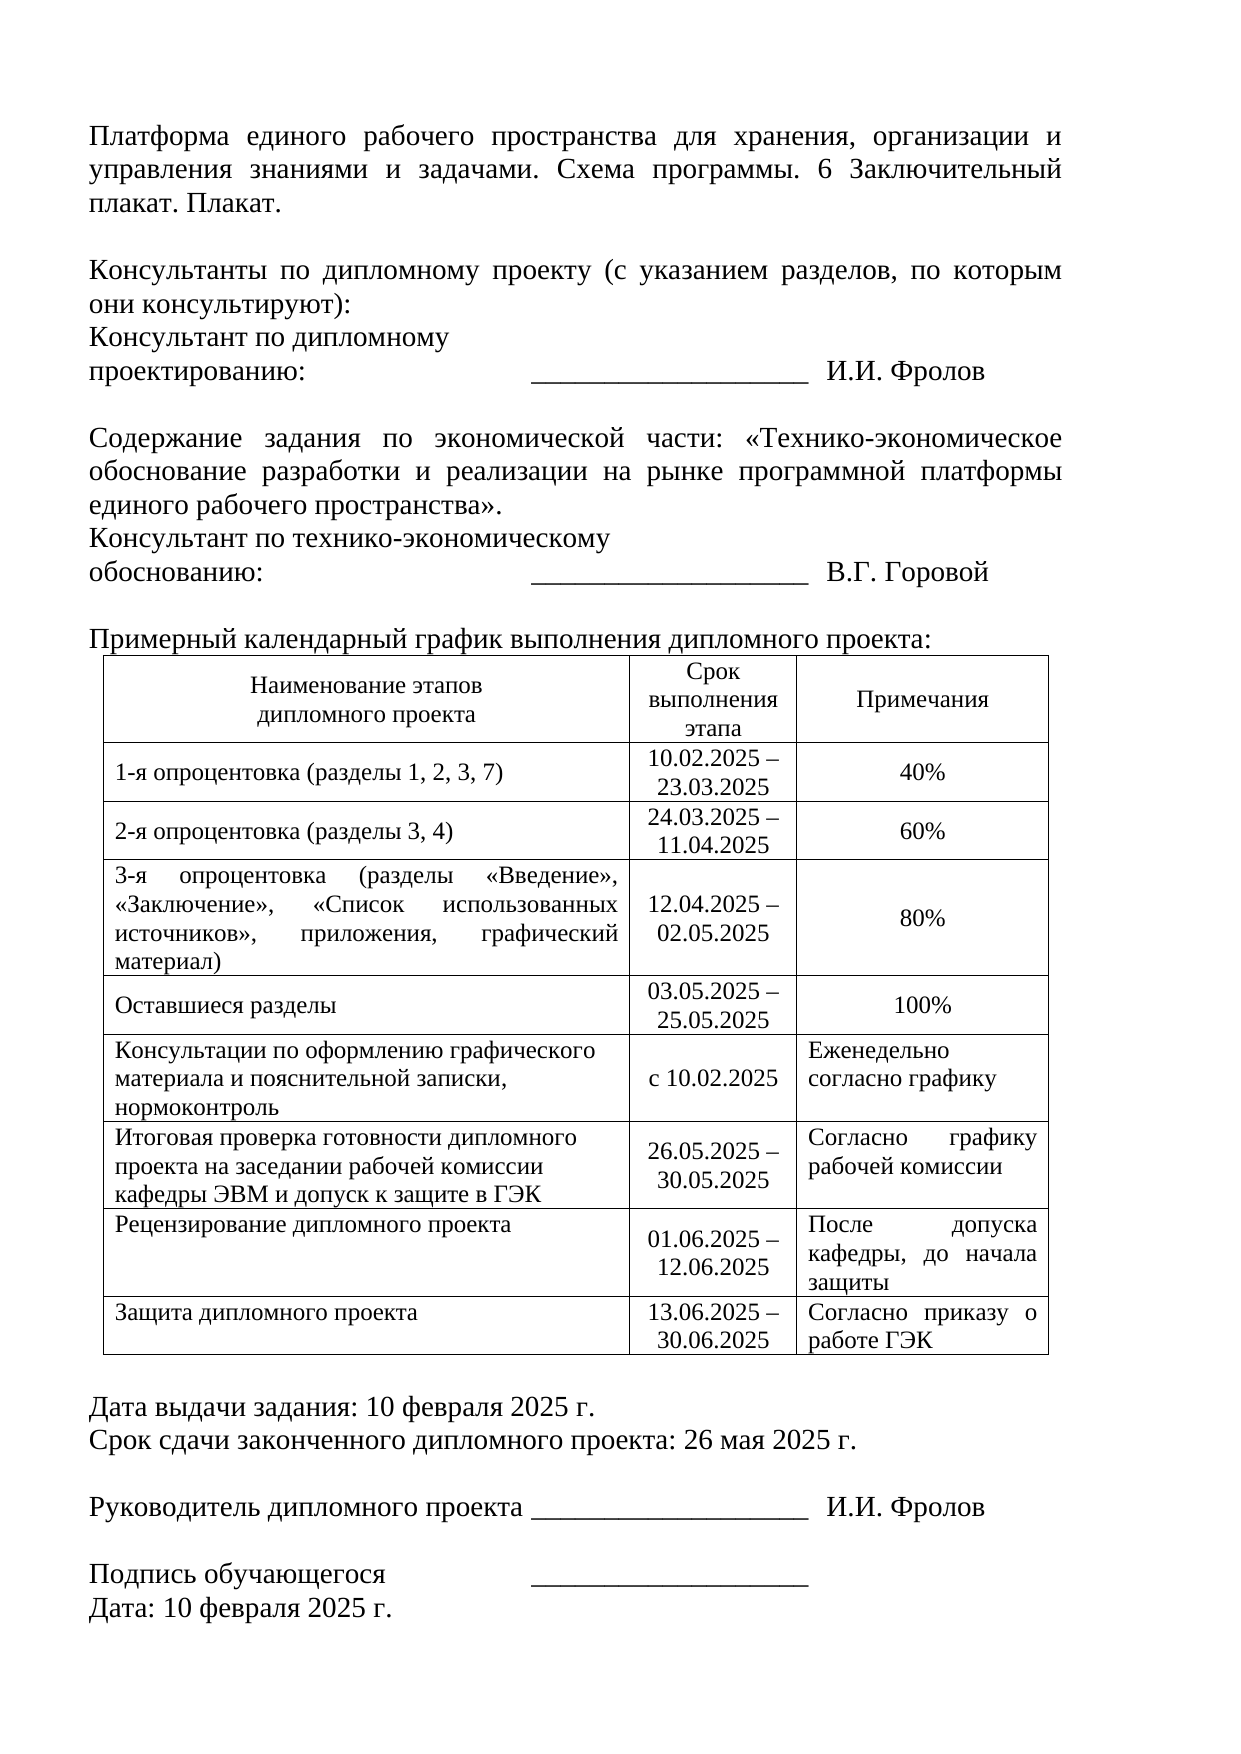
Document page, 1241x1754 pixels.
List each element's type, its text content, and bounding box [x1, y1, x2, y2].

table_cell 60% [797, 802, 1048, 859]
table_cell 01.06.2025 – 12.06.2025 [630, 1209, 796, 1296]
table_header Срок выполнения этапа [630, 656, 796, 742]
text Дата: 10 февраля 2025 г. [89, 1590, 1063, 1623]
table_cell Защита дипломного проекта [104, 1297, 629, 1354]
text обоснованию: ___________________ В.Г. Горовой [89, 554, 1063, 588]
text проектированию: ___________________ И.И. Фролов [89, 353, 1063, 386]
text Дата выдачи задания: 10 февраля 2025 г. [89, 1389, 1063, 1422]
text Содержание задания по экономической части: «Технико-экономическое обоснование разработки и реализации на рынке программной платформы единого рабочего пространства». [89, 420, 1063, 521]
table_cell 1-я опроцентовка (разделы 1, 2, 3, 7) [104, 743, 629, 801]
text Примерный календарный график выполнения дипломного проекта: [89, 621, 1063, 655]
table_cell Согласно графику рабочей комиссии [797, 1122, 1048, 1208]
table_cell Еженедельно согласно графику [797, 1035, 1048, 1121]
table_cell Оставшиеся разделы [104, 976, 629, 1034]
text Руководитель дипломного проекта ___________________ И.И. Фролов [89, 1489, 1063, 1523]
text Консультант по технико-экономическому [89, 521, 1063, 554]
table_cell Итоговая проверка готовности дипломного проекта на заседании рабочей комиссии кафедры ЭВМ и допуск к защите в ГЭК [104, 1122, 629, 1208]
table_cell Консультации по оформлению графического материала и пояснительной записки, нормоконтроль [104, 1035, 629, 1121]
table_cell 100% [797, 976, 1048, 1034]
table_cell 2-я опроцентовка (разделы 3, 4) [104, 802, 629, 859]
table_cell 03.05.2025 –25.05.2025 [630, 976, 796, 1034]
table_cell После допуска кафедры, до начала защиты [797, 1209, 1048, 1296]
table_cell 12.04.2025 –02.05.2025 [630, 860, 796, 975]
text Консультанты по дипломному проекту (с указанием разделов, по которым они консультируют): [89, 252, 1063, 319]
table_cell 80% [797, 860, 1048, 975]
table_cell Рецензирование дипломного проекта [104, 1209, 629, 1296]
table_cell 3-я опроцентовка (разделы «Введение», «Заключение», «Список использованных источников», приложения, графический материал) [104, 860, 629, 975]
text Срок сдачи законченного дипломного проекта: 26 мая 2025 г. [89, 1422, 1063, 1456]
table_cell 24.03.2025 – 11.04.2025 [630, 802, 796, 859]
table_cell 10.02.2025 – 23.03.2025 [630, 743, 796, 801]
table_cell с 10.02.2025 [630, 1035, 796, 1121]
text Консультант по дипломному [89, 319, 1063, 353]
table_cell 40% [797, 743, 1048, 801]
text Подпись обучающегося ___________________ [89, 1556, 1063, 1590]
table_cell Согласно приказу о работе ГЭК [797, 1297, 1048, 1354]
table_header Наименование этапов дипломного проекта [104, 656, 629, 742]
table_header Примечания [797, 656, 1048, 742]
table_cell 13.06.2025 – 30.06.2025 [630, 1297, 796, 1354]
table_cell 26.05.2025 – 30.05.2025 [630, 1122, 796, 1208]
